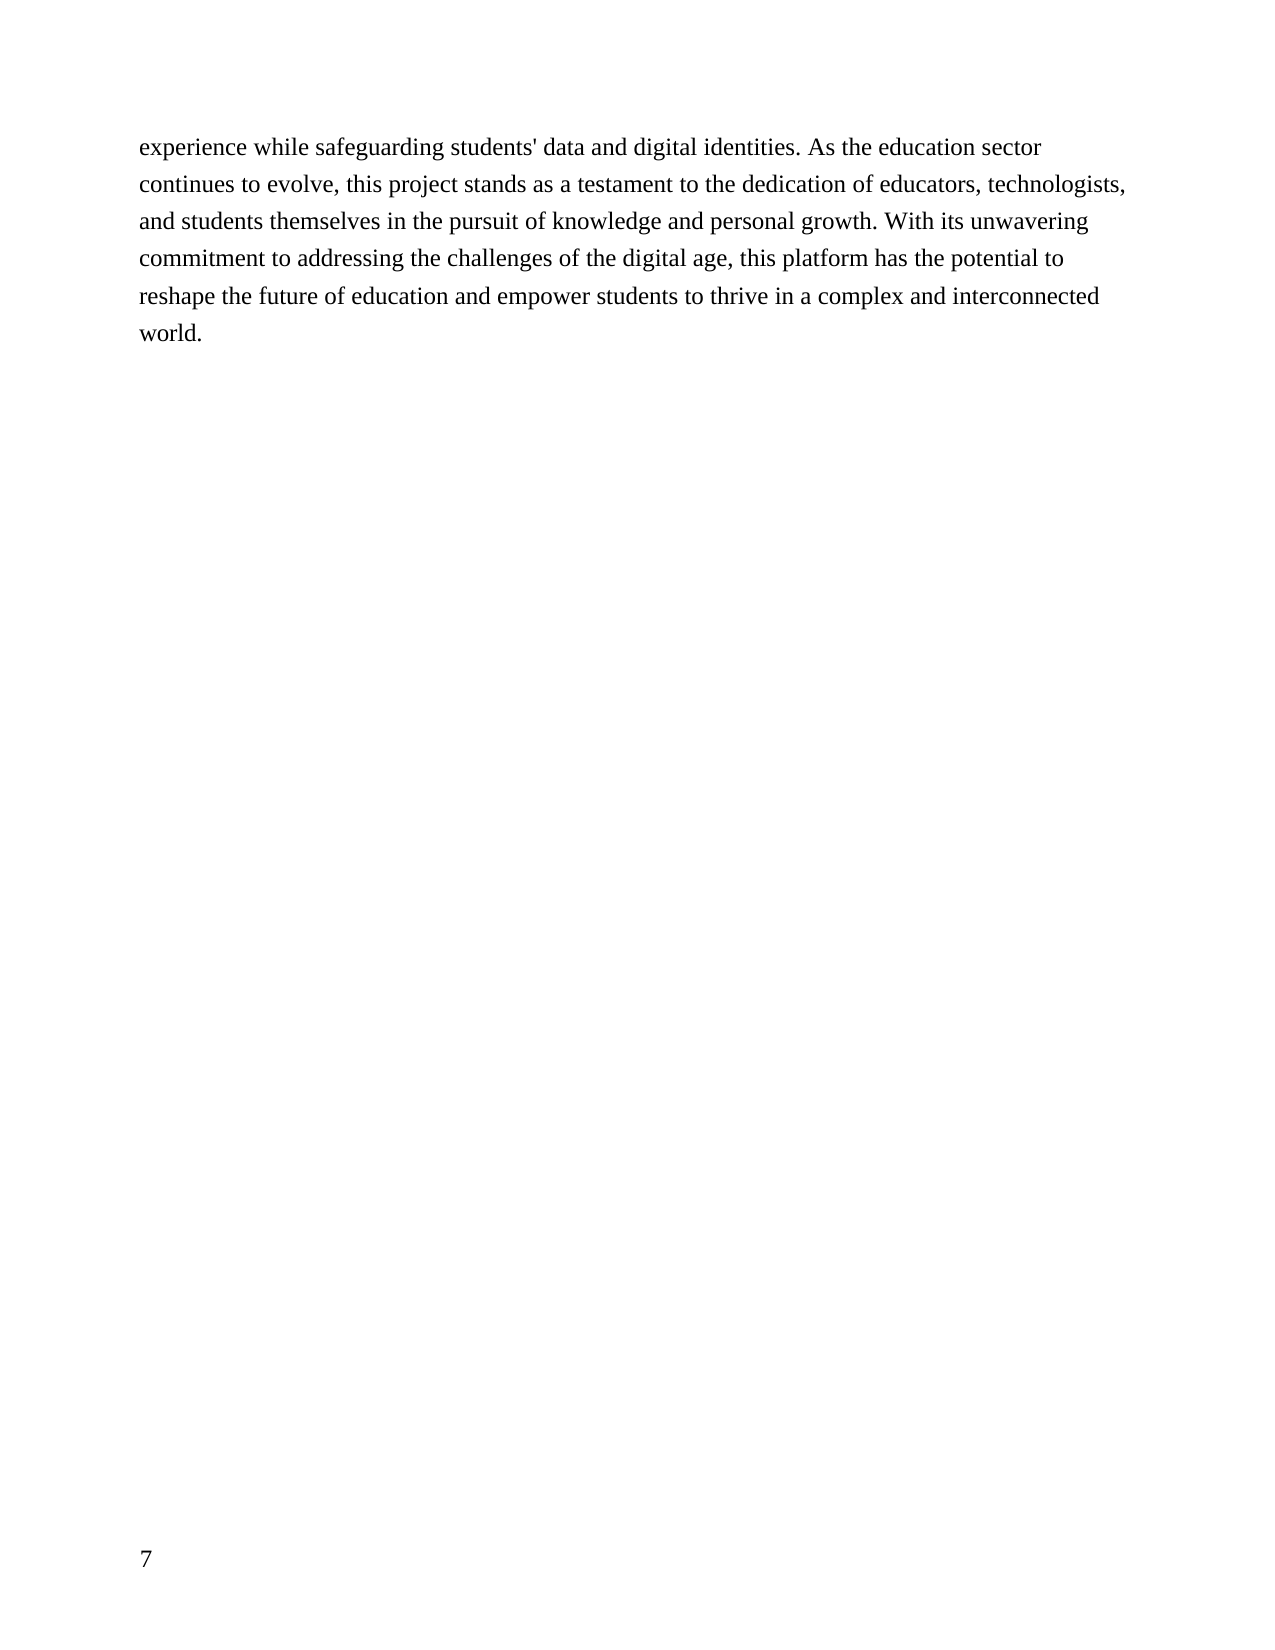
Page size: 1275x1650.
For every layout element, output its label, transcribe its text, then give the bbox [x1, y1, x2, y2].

text experience while safeguarding students' data and digital identities. As the education sector continues to evolve, this project stands as a testament to the dedication of educators, technologists, and students themselves in the pursuit of knowledge and personal growth. With its unwavering commitment to addressing the challenges of the digital age, this platform has the potential to reshape the future of education and empower students to thrive in a complex and interconnected world. [139, 132, 1127, 347]
